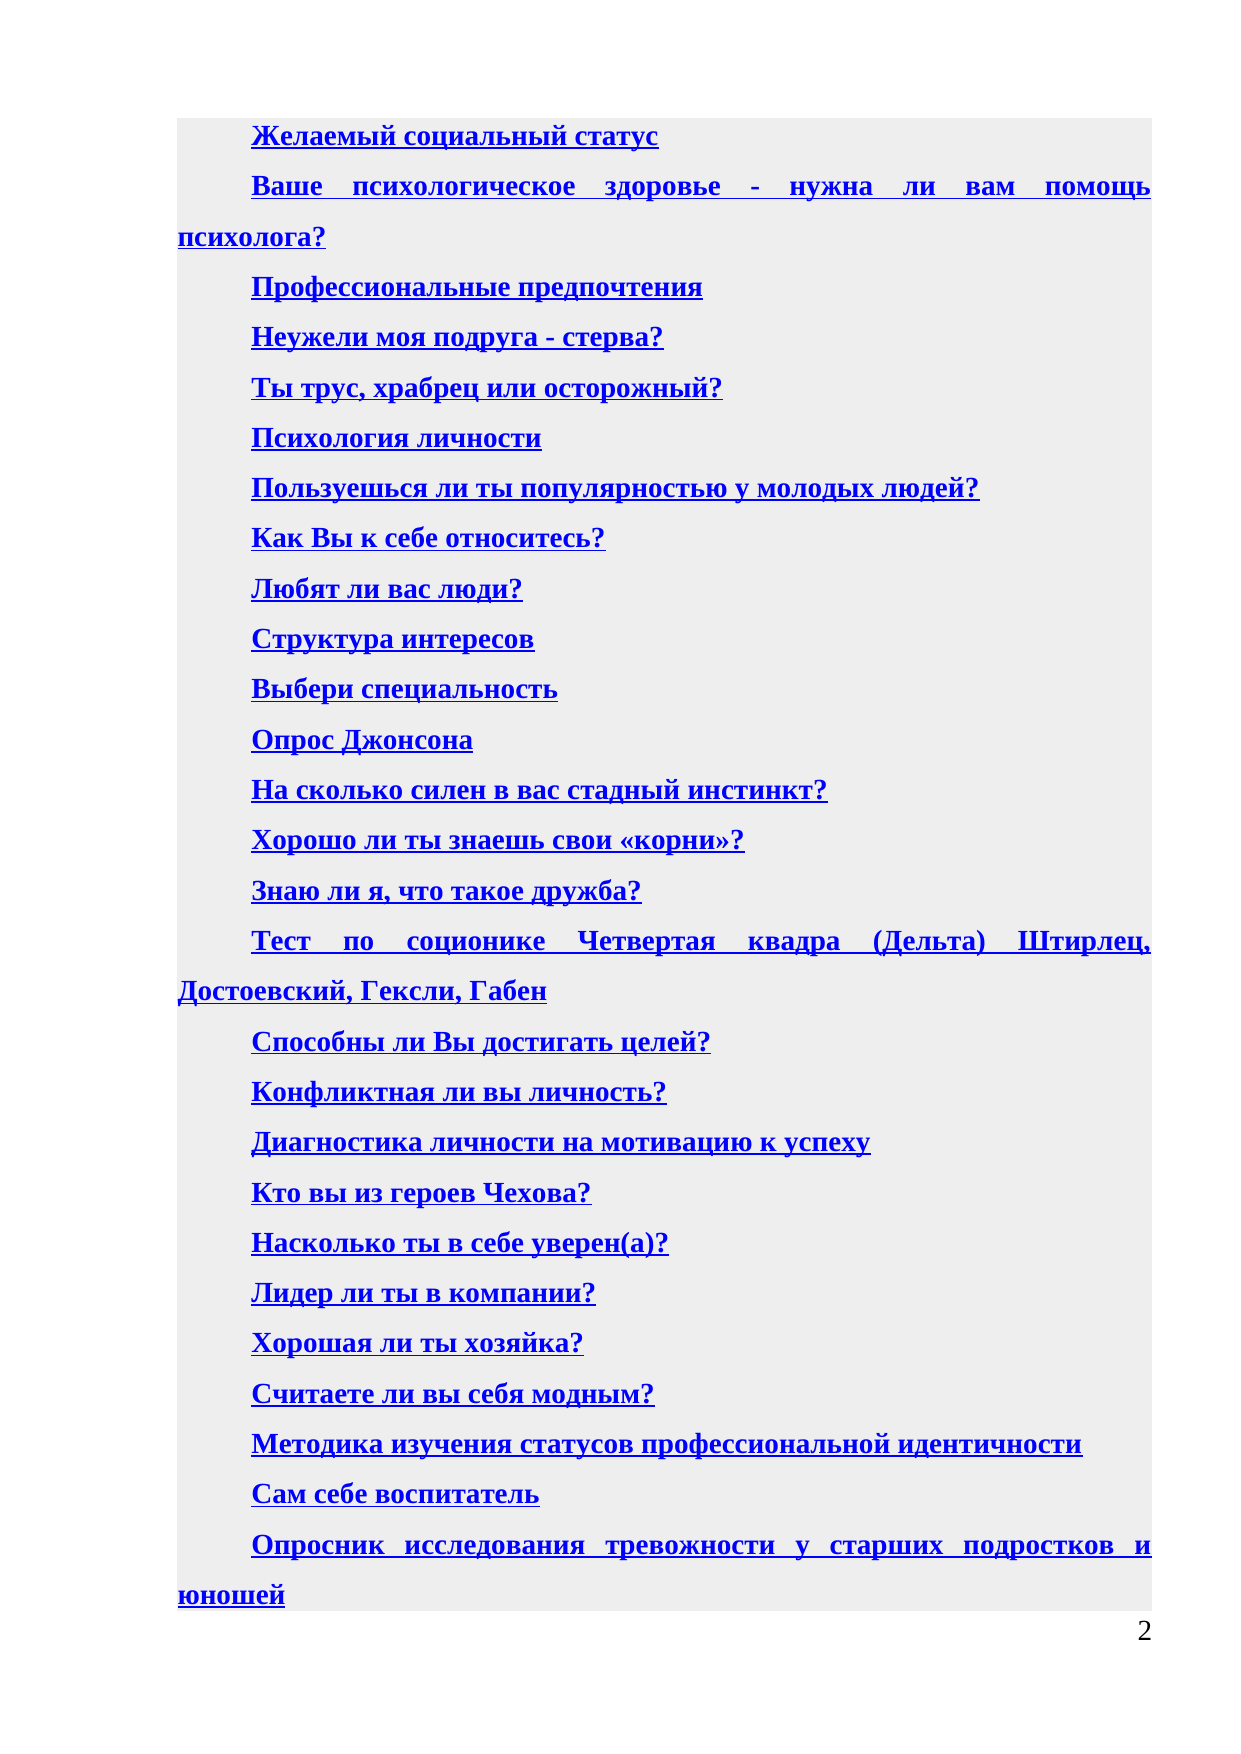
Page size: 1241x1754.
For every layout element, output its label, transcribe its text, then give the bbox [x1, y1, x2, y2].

text Неужели моя подруга - стерва? [177, 319, 1152, 353]
text Профессиональные предпочтения [177, 269, 1152, 303]
text Знаю ли я, что такое дружба? [177, 873, 1152, 906]
text На сколько силен в вас стадный инстинкт? [177, 772, 1152, 806]
text Насколько ты в себе уверен(а)? [177, 1225, 1152, 1258]
text Способны ли Вы достигать целей? [177, 1024, 1152, 1057]
text Хорошая ли ты хозяйка? [177, 1326, 1152, 1359]
text Опросник исследования тревожности у старших подростков и юношей [177, 1527, 1152, 1611]
text Тест по соционике Четвертая квадра (Дельта) Штирлец, Достоевский, Гексли, Габен [177, 923, 1152, 1007]
text Ты трус, храбрец или осторожный? [177, 370, 1152, 403]
text Конфликтная ли вы личность? [177, 1074, 1152, 1108]
text Кто вы из героев Чехова? [177, 1175, 1152, 1208]
text Пользуешься ли ты популярностью у молодых людей? [177, 470, 1152, 504]
text Выбери специальность [177, 672, 1152, 705]
text Считаете ли вы себя модным? [177, 1376, 1152, 1409]
text Лидер ли ты в компании? [177, 1275, 1152, 1309]
text Опрос Джонсона [177, 722, 1152, 755]
text Структура интересов [177, 621, 1152, 655]
text Методика изучения статусов профессиональной идентичности [177, 1426, 1152, 1460]
text Ваше психологическое здоровье - нужна ли вам помощь психолога? [177, 168, 1152, 252]
text Хорошо ли ты знаешь свои «корни»? [177, 822, 1152, 856]
text Любят ли вас люди? [177, 571, 1152, 604]
text Как Вы к себе относитесь? [177, 521, 1152, 554]
text Желаемый социальный статус [177, 118, 1152, 152]
text Сам себе воспитатель [177, 1477, 1152, 1510]
text Диагностика личности на мотивацию к успеху [177, 1124, 1152, 1158]
text Психология личности [177, 420, 1152, 453]
